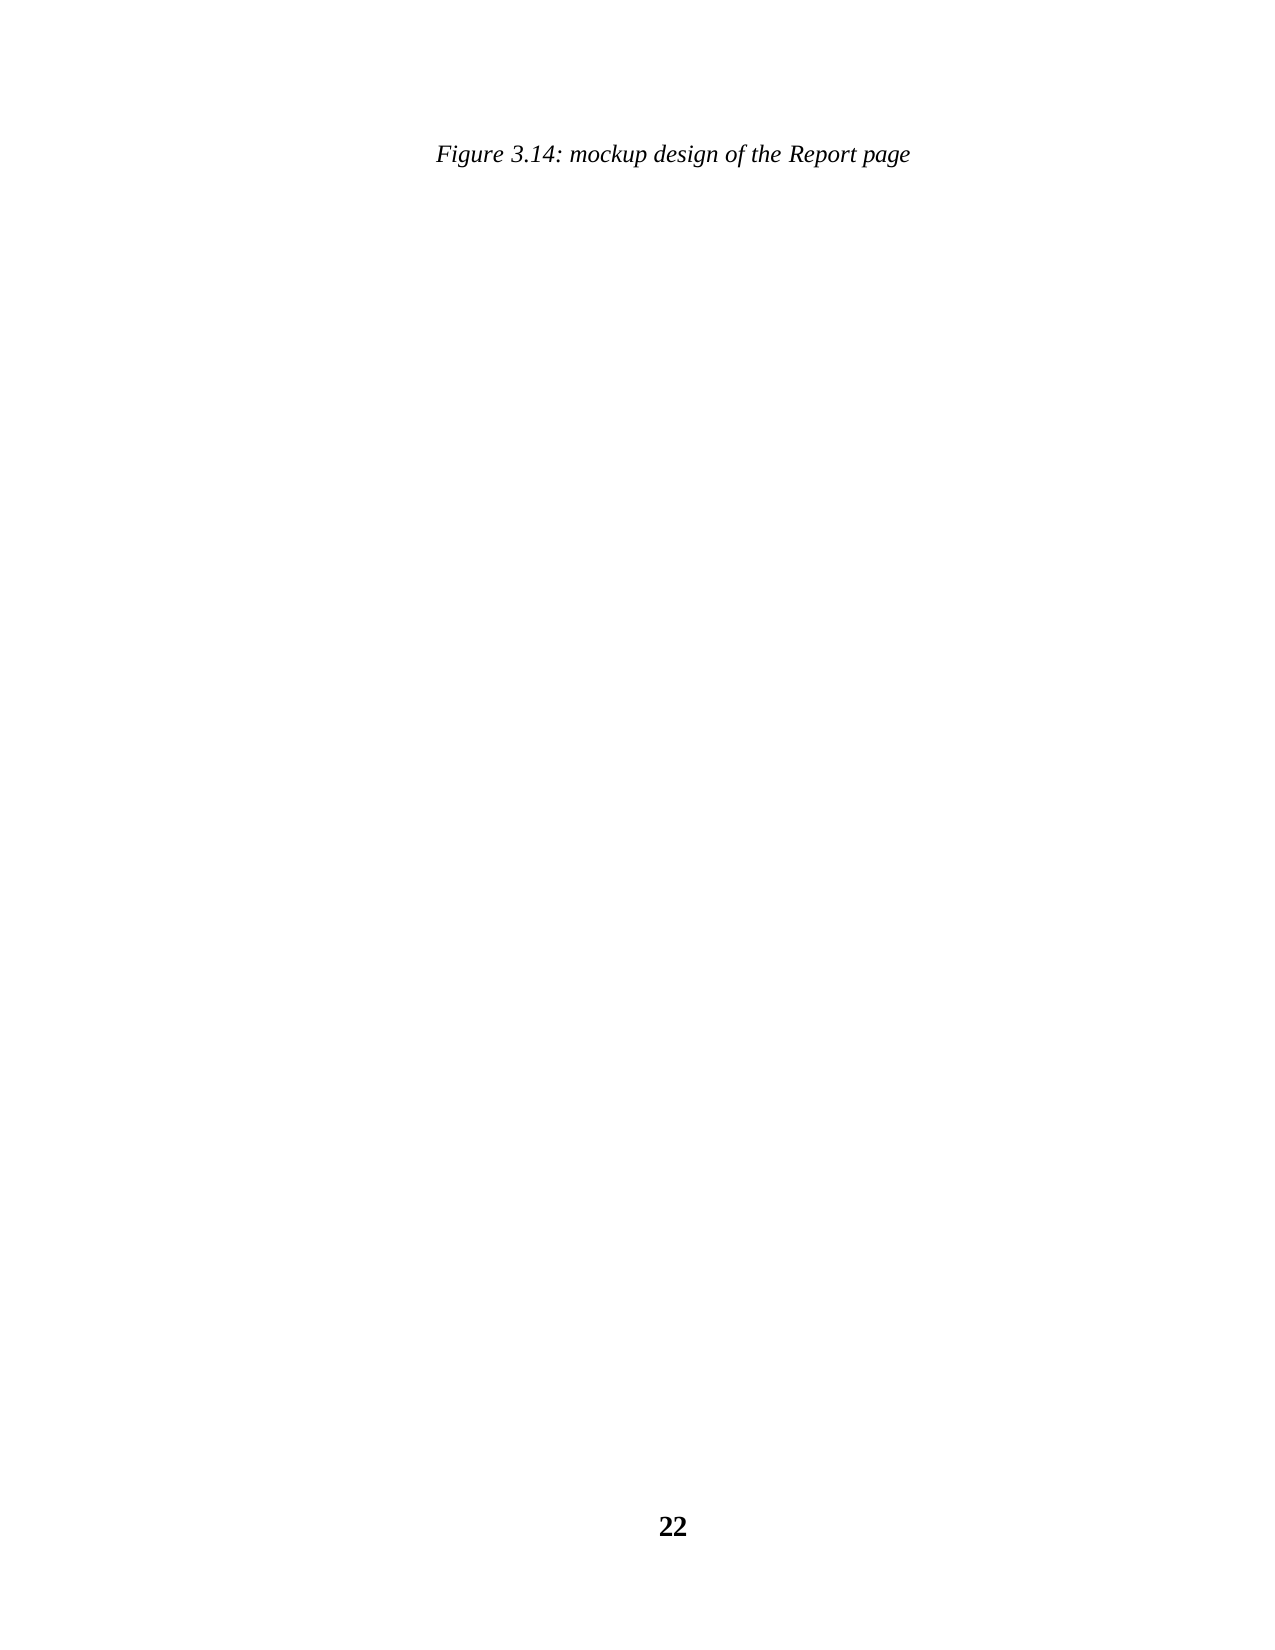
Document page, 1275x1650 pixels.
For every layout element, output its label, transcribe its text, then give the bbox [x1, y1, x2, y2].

text Figure 3.14: mockup design of the Report page [184, 139, 1162, 168]
